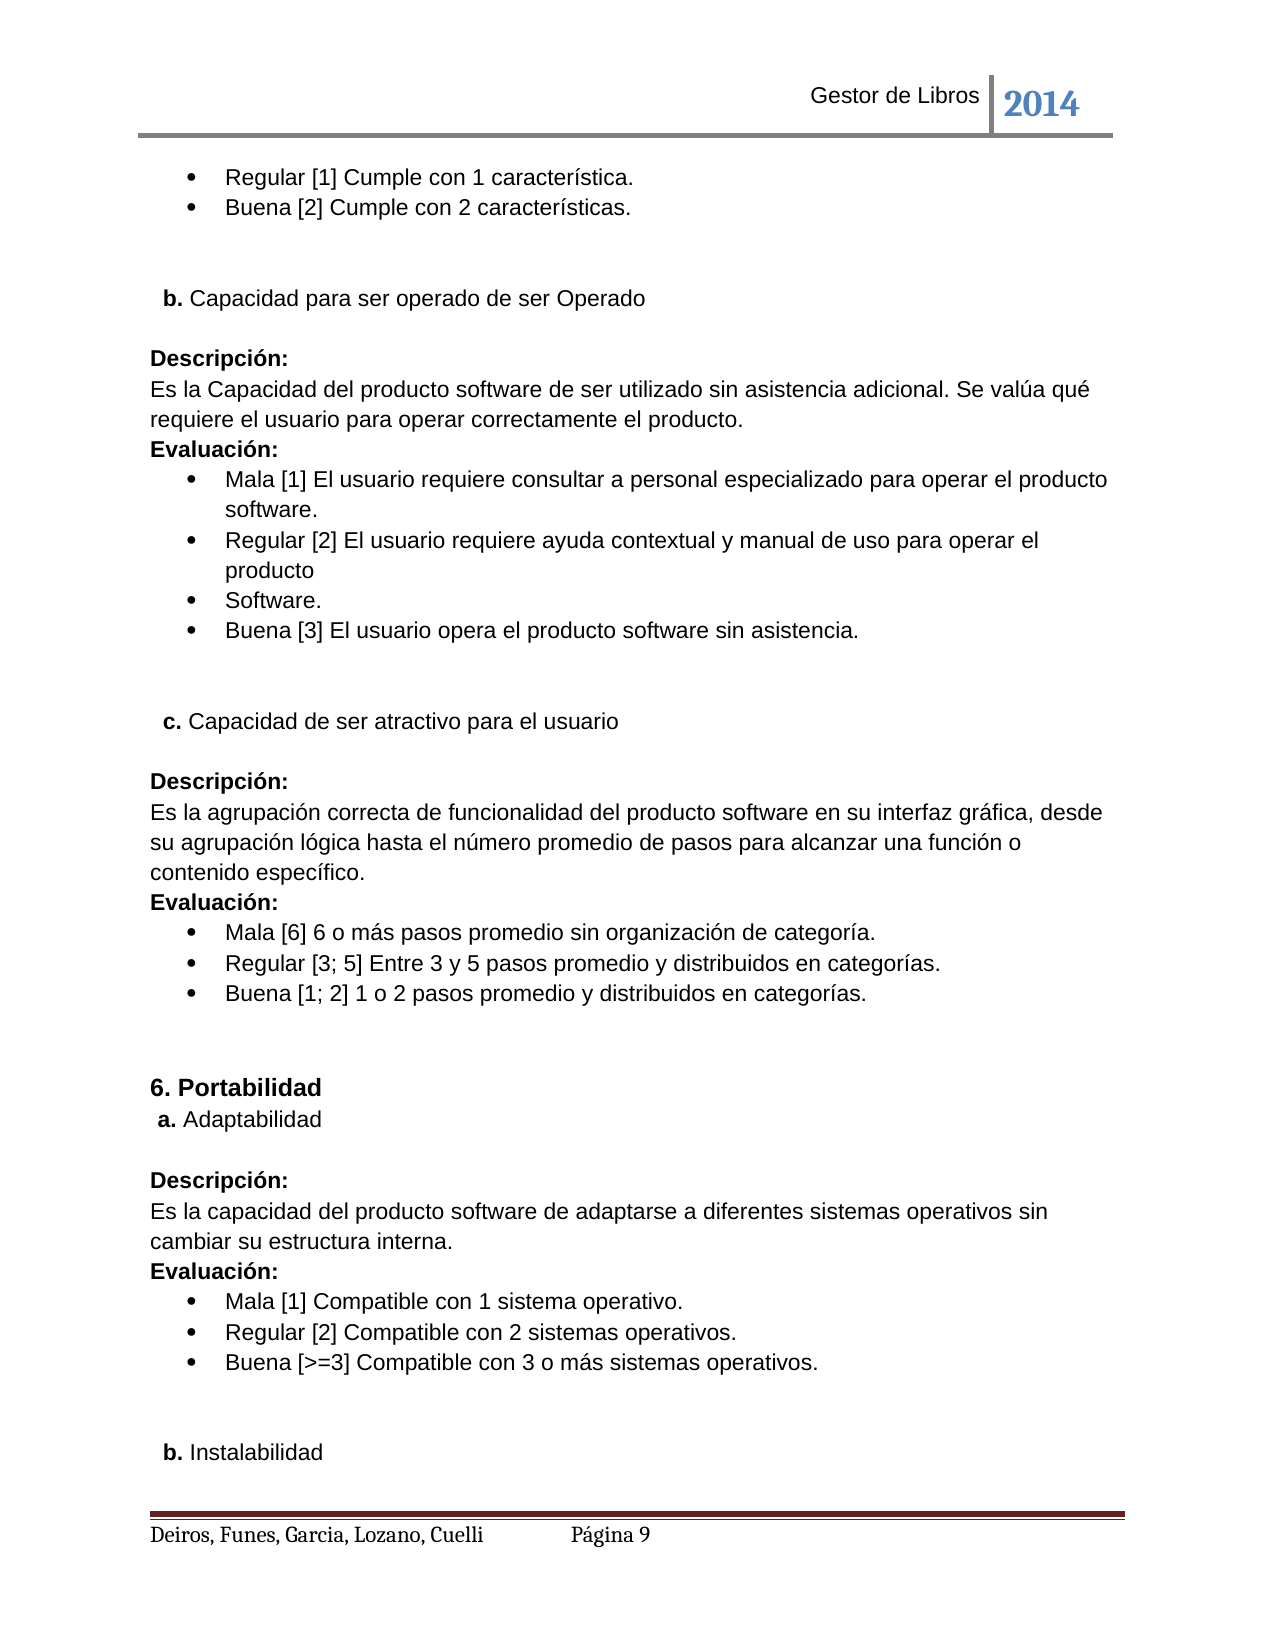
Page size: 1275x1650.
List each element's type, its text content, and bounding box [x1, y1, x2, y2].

list Regular [2] Compatible con 2 sistemas operativos. [187, 1318, 1125, 1345]
text Descripción: [150, 768, 1125, 795]
list Regular [3; 5] Entre 3 y 5 pasos promedio y distribuidos en categorías. [187, 949, 1125, 976]
list Mala [1] Compatible con 1 sistema operativo. [187, 1288, 1125, 1315]
text a. Adaptabilidad [150, 1106, 1125, 1133]
text Es la Capacidad del producto software de ser utilizado sin asistencia adicional. Se valúa qué requiere el usuario para operar correctamente el producto. [150, 376, 1125, 432]
list Regular [2] El usuario requiere ayuda contextual y manual de uso para operar el producto [187, 527, 1125, 583]
text c. Capacidad de ser atractivo para el usuario [150, 708, 1125, 734]
list Buena [2] Cumple con 2 características. [187, 194, 1125, 221]
text Evaluación: [150, 889, 1125, 916]
list Buena [>=3] Compatible con 3 o más sistemas operativos. [187, 1349, 1125, 1375]
text Evaluación: [150, 1258, 1125, 1284]
list Mala [1] El usuario requiere consultar a personal especializado para operar el producto software. [187, 466, 1125, 523]
list Mala [6] 6 o más pasos promedio sin organización de categoría. [187, 919, 1125, 946]
list Software. [187, 587, 1125, 613]
text Evaluación: [150, 436, 1125, 462]
text b. Capacidad para ser operado de ser Operado [150, 285, 1125, 311]
list Buena [1; 2] 1 o 2 pasos promedio y distribuidos en categorías. [187, 980, 1125, 1006]
text 6. Portabilidad [150, 1073, 1125, 1102]
text Es la agrupación correcta de funcionalidad del producto software en su interfaz gráfica, desde su agrupación lógica hasta el número promedio de pasos para alcanzar una función o contenido específico. [150, 798, 1125, 885]
text Es la capacidad del producto software de adaptarse a diferentes sistemas operativos sin cambiar su estructura interna. [150, 1198, 1125, 1254]
list Regular [1] Cumple con 1 característica. [187, 164, 1125, 191]
text b. Instalabilidad [150, 1439, 1125, 1466]
list Buena [3] El usuario opera el producto software sin asistencia. [187, 617, 1125, 644]
text Descripción: [150, 345, 1125, 372]
text Descripción: [150, 1167, 1125, 1194]
